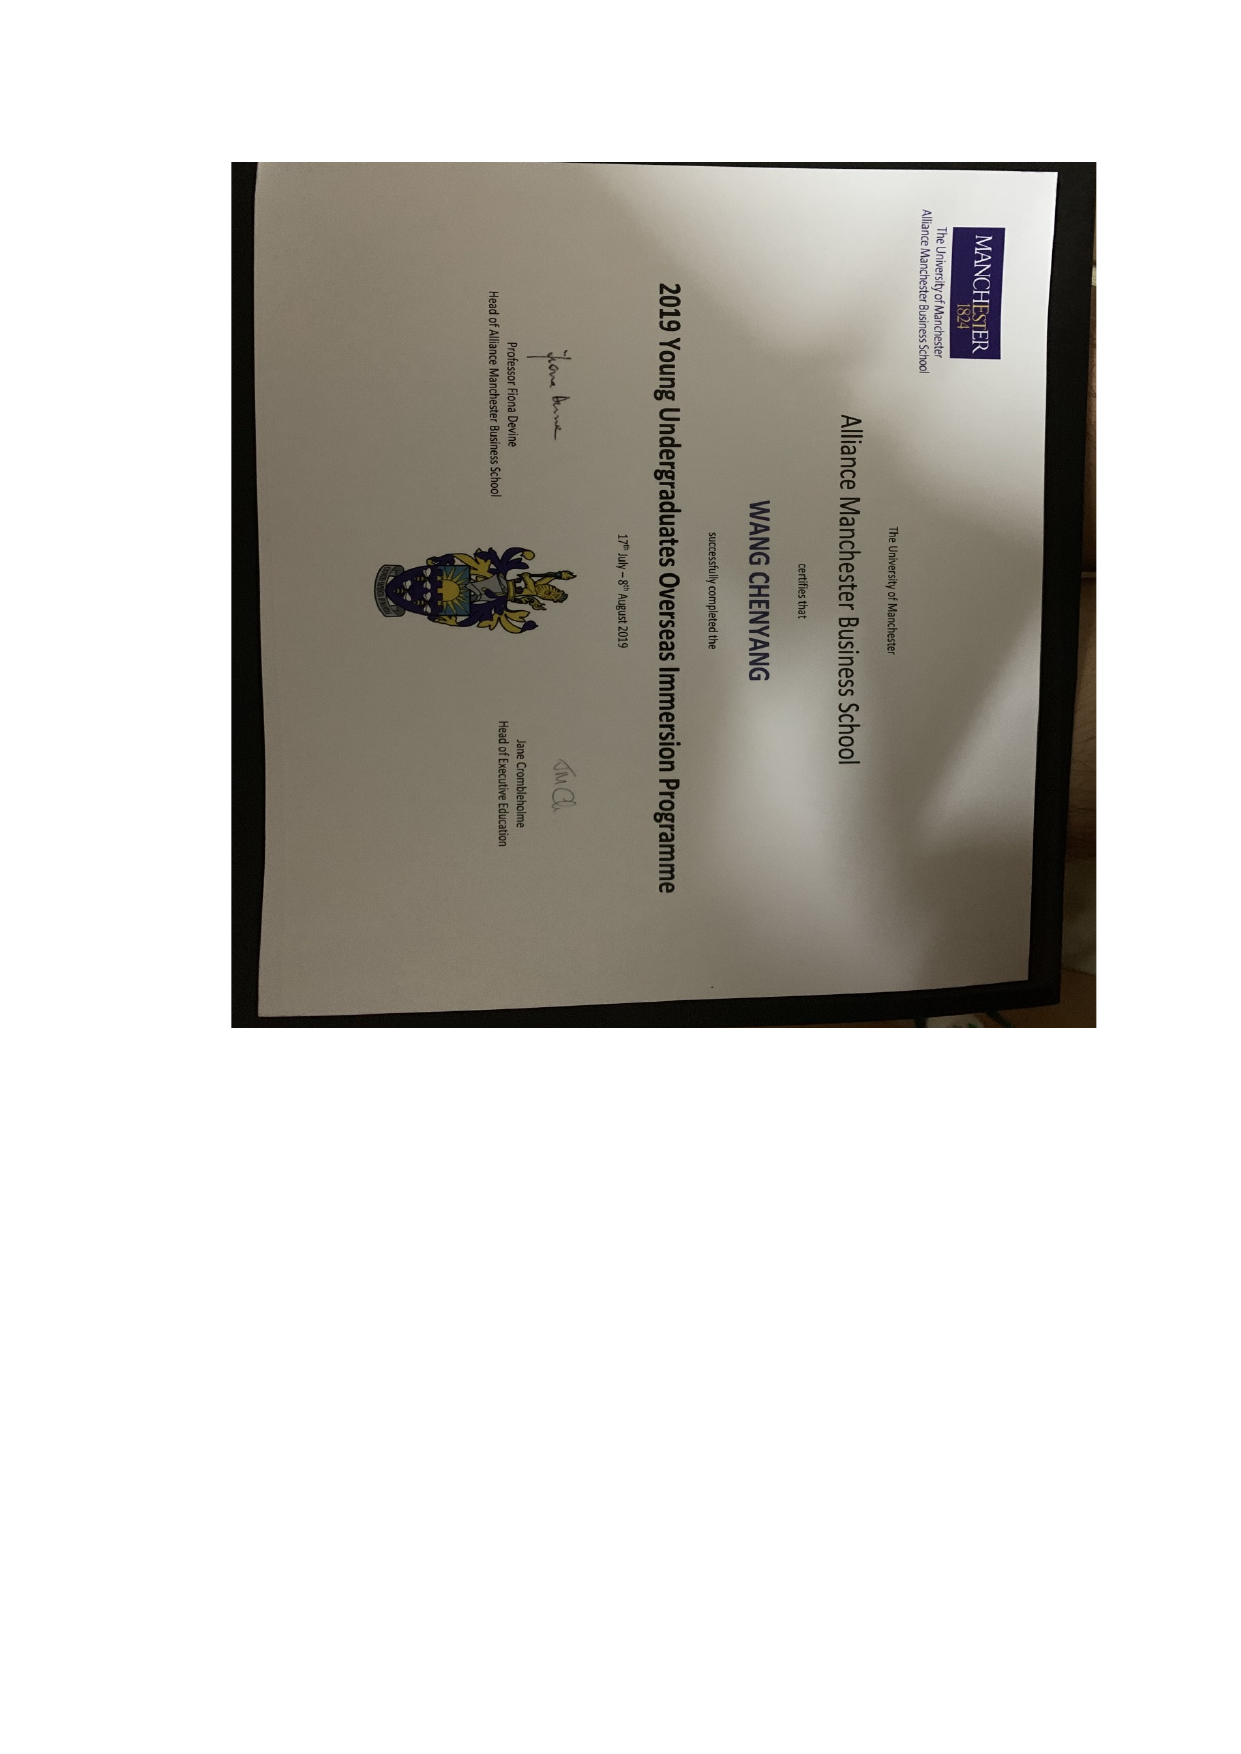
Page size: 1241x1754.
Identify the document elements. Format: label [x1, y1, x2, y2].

picture [231, 162, 1097, 1028]
